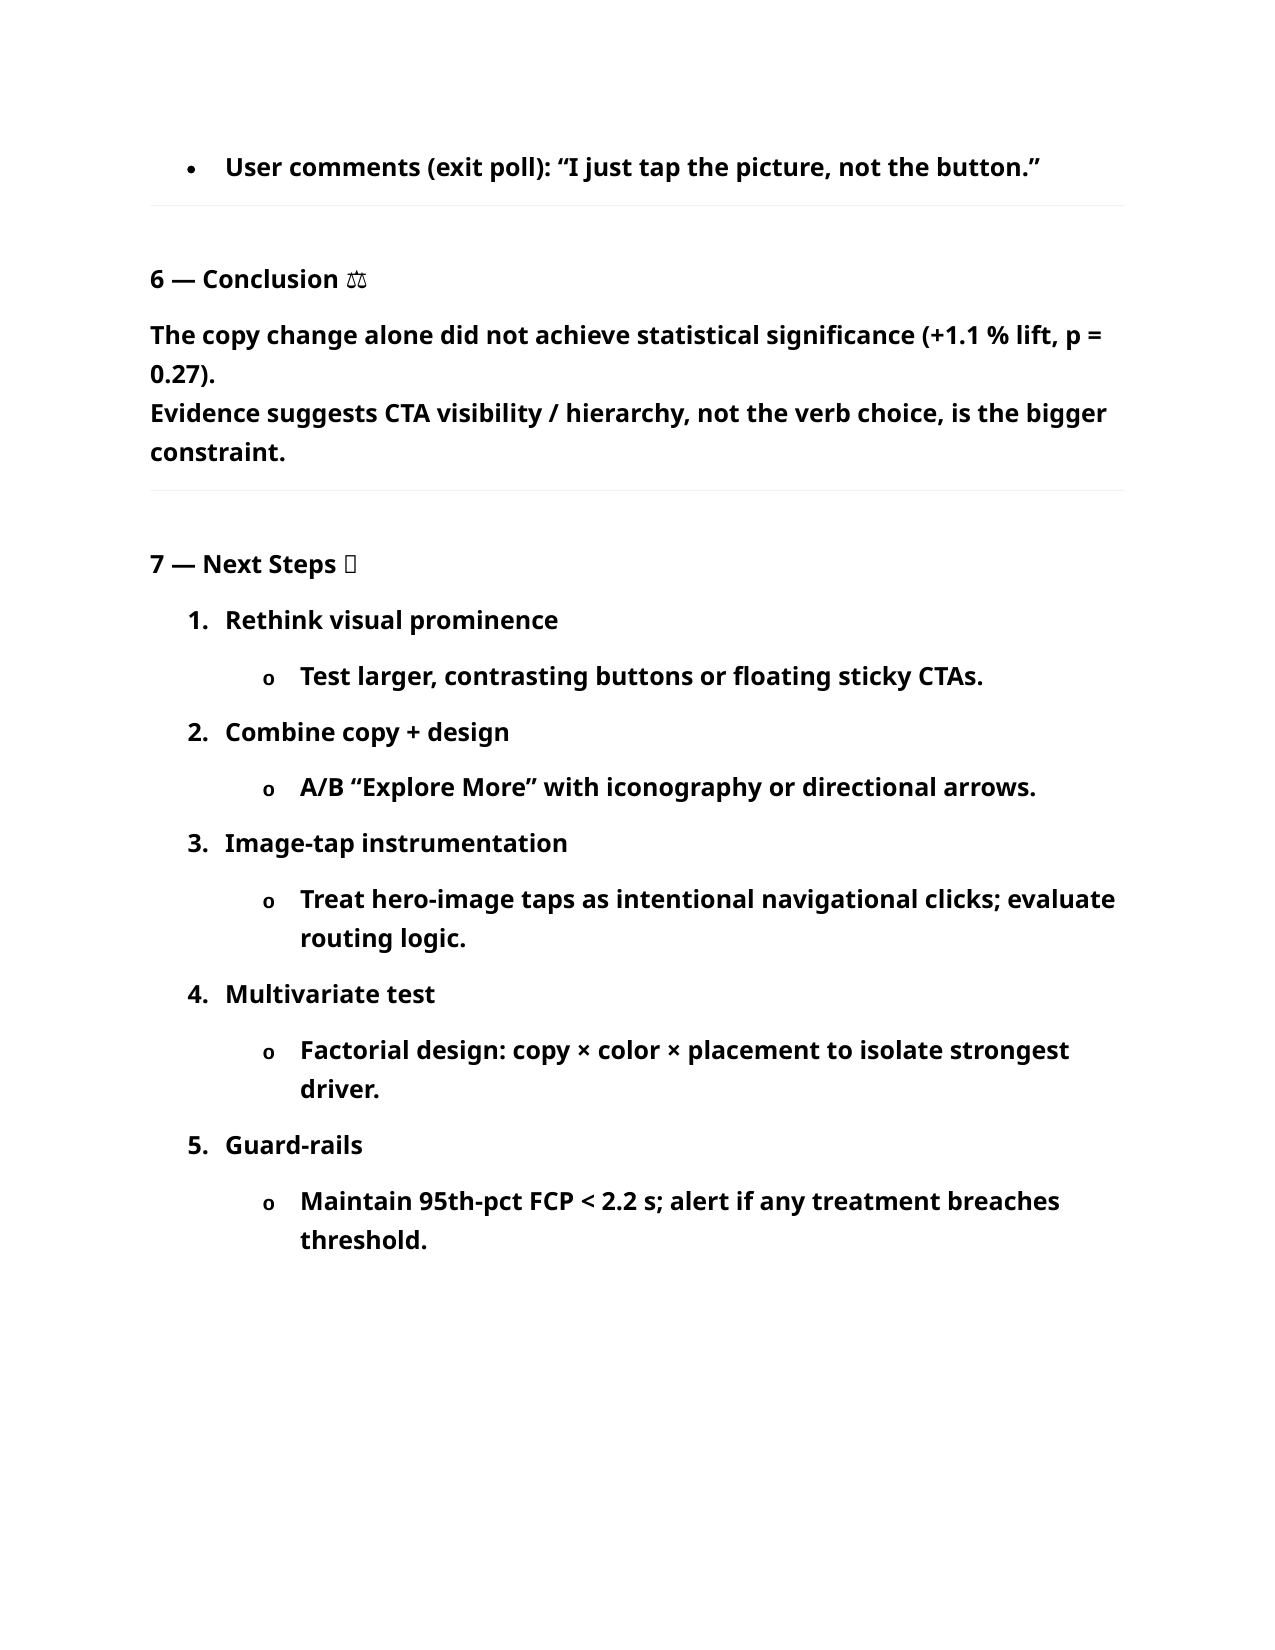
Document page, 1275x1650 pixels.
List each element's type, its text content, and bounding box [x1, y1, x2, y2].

list Test larger, contrasting buttons or floating sticky CTAs. [262, 658, 1125, 692]
list Combine copy + design [187, 714, 1125, 748]
list Multivariate test [187, 977, 1125, 1011]
text 6 — Conclusion ⚖️ [150, 262, 1125, 296]
list A/B “Explore More” with iconography or directional arrows. [262, 770, 1125, 804]
list Maintain 95th-pct FCP < 2.2 s; alert if any treatment breaches threshold. [262, 1183, 1125, 1257]
list User comments (exit poll): “I just tap the picture, not the button.” [187, 150, 1125, 184]
text 7 — Next Steps 🚀 [150, 547, 1125, 581]
text The copy change alone did not achieve statistical significance (+1.1 % lift, p = 0.27). Evidence suggests CTA visibility / hierarchy, not the verb choice, is the bigger constraint. [150, 317, 1125, 469]
list Guard-rails [187, 1127, 1125, 1162]
list Image-tap instrumentation [187, 826, 1125, 860]
list Treat hero-image taps as intentional navigational clicks; evaluate routing logic. [262, 882, 1125, 955]
list Rethink visual prominence [187, 602, 1125, 637]
list Factorial design: copy × color × placement to isolate strongest driver. [262, 1032, 1125, 1106]
